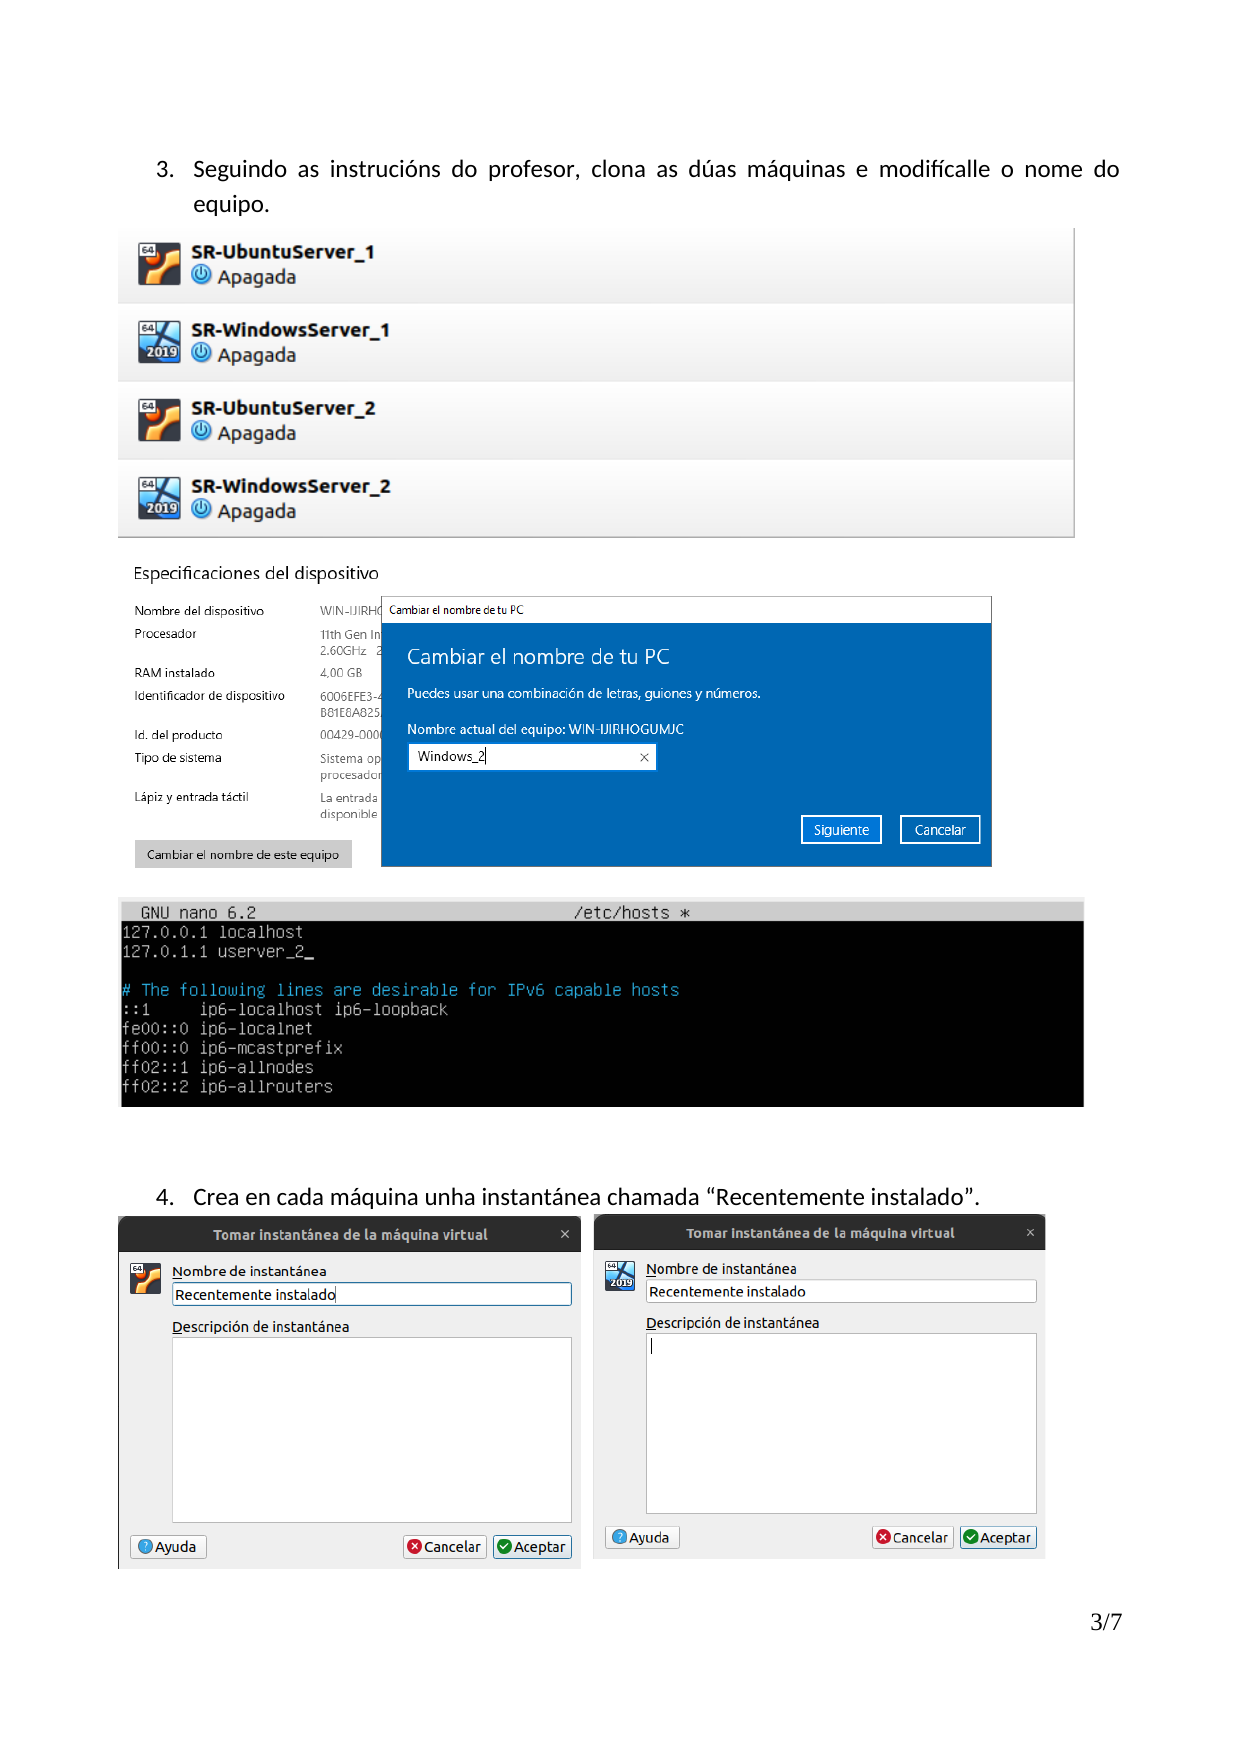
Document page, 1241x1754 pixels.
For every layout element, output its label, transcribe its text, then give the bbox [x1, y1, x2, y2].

list Seguindo as instrucións do profesor, clona as dúas máquinas e modifícalle o nome do equipo. [156, 153, 1122, 219]
list Crea en cada máquina unha instantánea chamada “Recentemente instalado”. [156, 1181, 1122, 1211]
picture [118, 897, 1085, 1107]
picture [118, 552, 1006, 880]
picture [593, 1214, 1046, 1559]
picture [118, 1216, 581, 1569]
picture [118, 228, 1075, 538]
